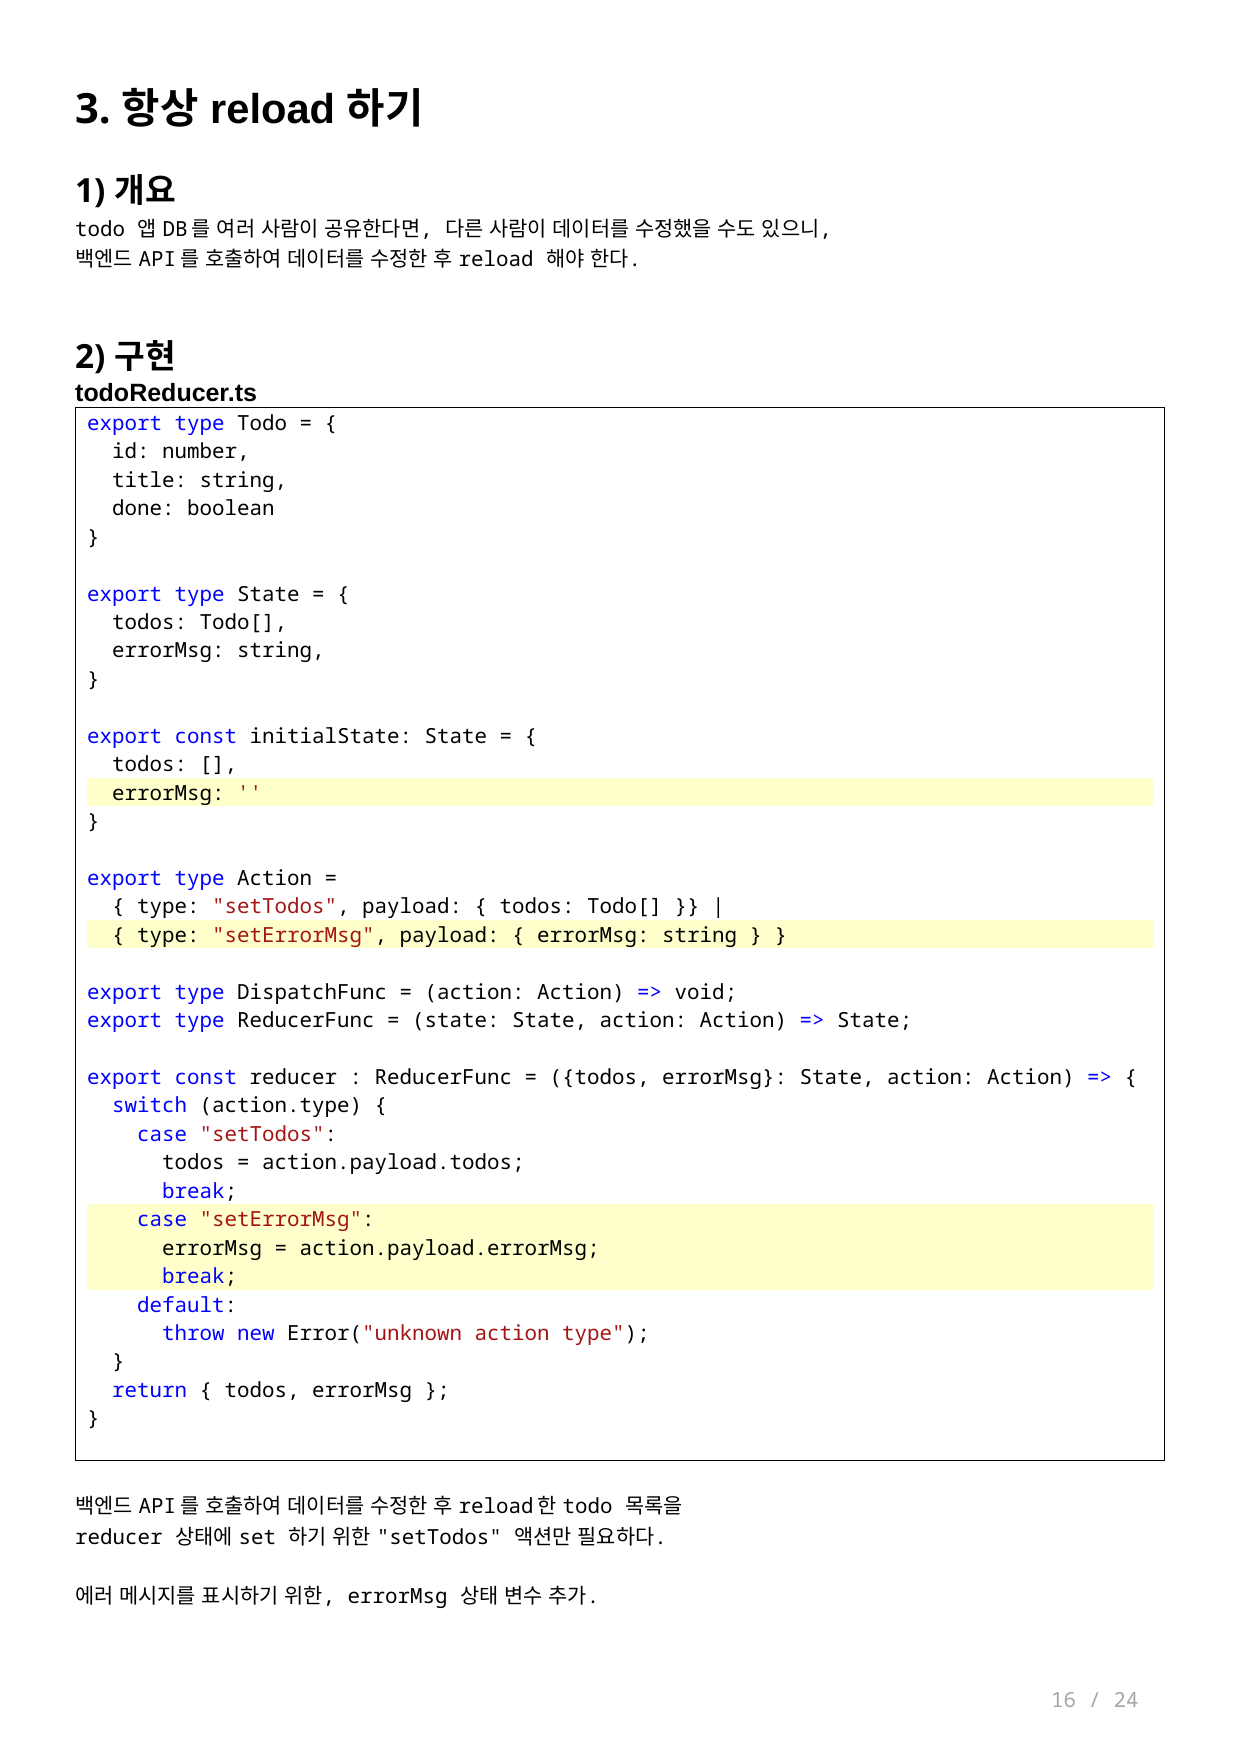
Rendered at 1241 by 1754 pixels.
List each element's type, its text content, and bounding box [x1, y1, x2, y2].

subtitle 구현 [75, 330, 1165, 378]
text reducer 상태에 set 하기 위한 "setTodos" 액션만 필요하다. [75, 1520, 1165, 1550]
text 에러 메시지를 표시하기 위한, errorMsg 상태 변수 추가. [75, 1579, 1165, 1609]
text 백엔드 API를 호출하여 데이터를 수정한 후 reload한 todo 목록을 [75, 1490, 1165, 1520]
text 백엔드 API를 호출하여 데이터를 수정한 후 reload 해야 한다. [75, 243, 1165, 273]
subtitle todoReducer.ts [75, 378, 1165, 407]
subtitle 개요 [75, 164, 1165, 212]
table_header export type Todo = { id: number, title: string, done: boolean } export type State = { todos: Todo[], errorMsg: string, } export const initialState: State = { todos: [], errorMsg: '' } export type Action = { type: "setTodos", payload: { todos: Todo[] }} | { type: "setErrorMsg", payload: { errorMsg: string } } export type DispatchFunc = (action: Action) => void; export type ReducerFunc = (state: State, action: Action) => State; export const reducer : ReducerFunc = ({todos, errorMsg}: State, action: Action) => { switch (action.type) { case "setTodos": todos = action.payload.todos; break; case "setErrorMsg": errorMsg = action.payload.errorMsg; break; default: throw new Error("unknown action type"); } return { todos, errorMsg }; } [76, 408, 1164, 1460]
subtitle 항상 reload 하기 [75, 75, 1165, 136]
text todo 앱 DB를 여러 사람이 공유한다면, 다른 사람이 데이터를 수정했을 수도 있으니, [75, 212, 1165, 243]
